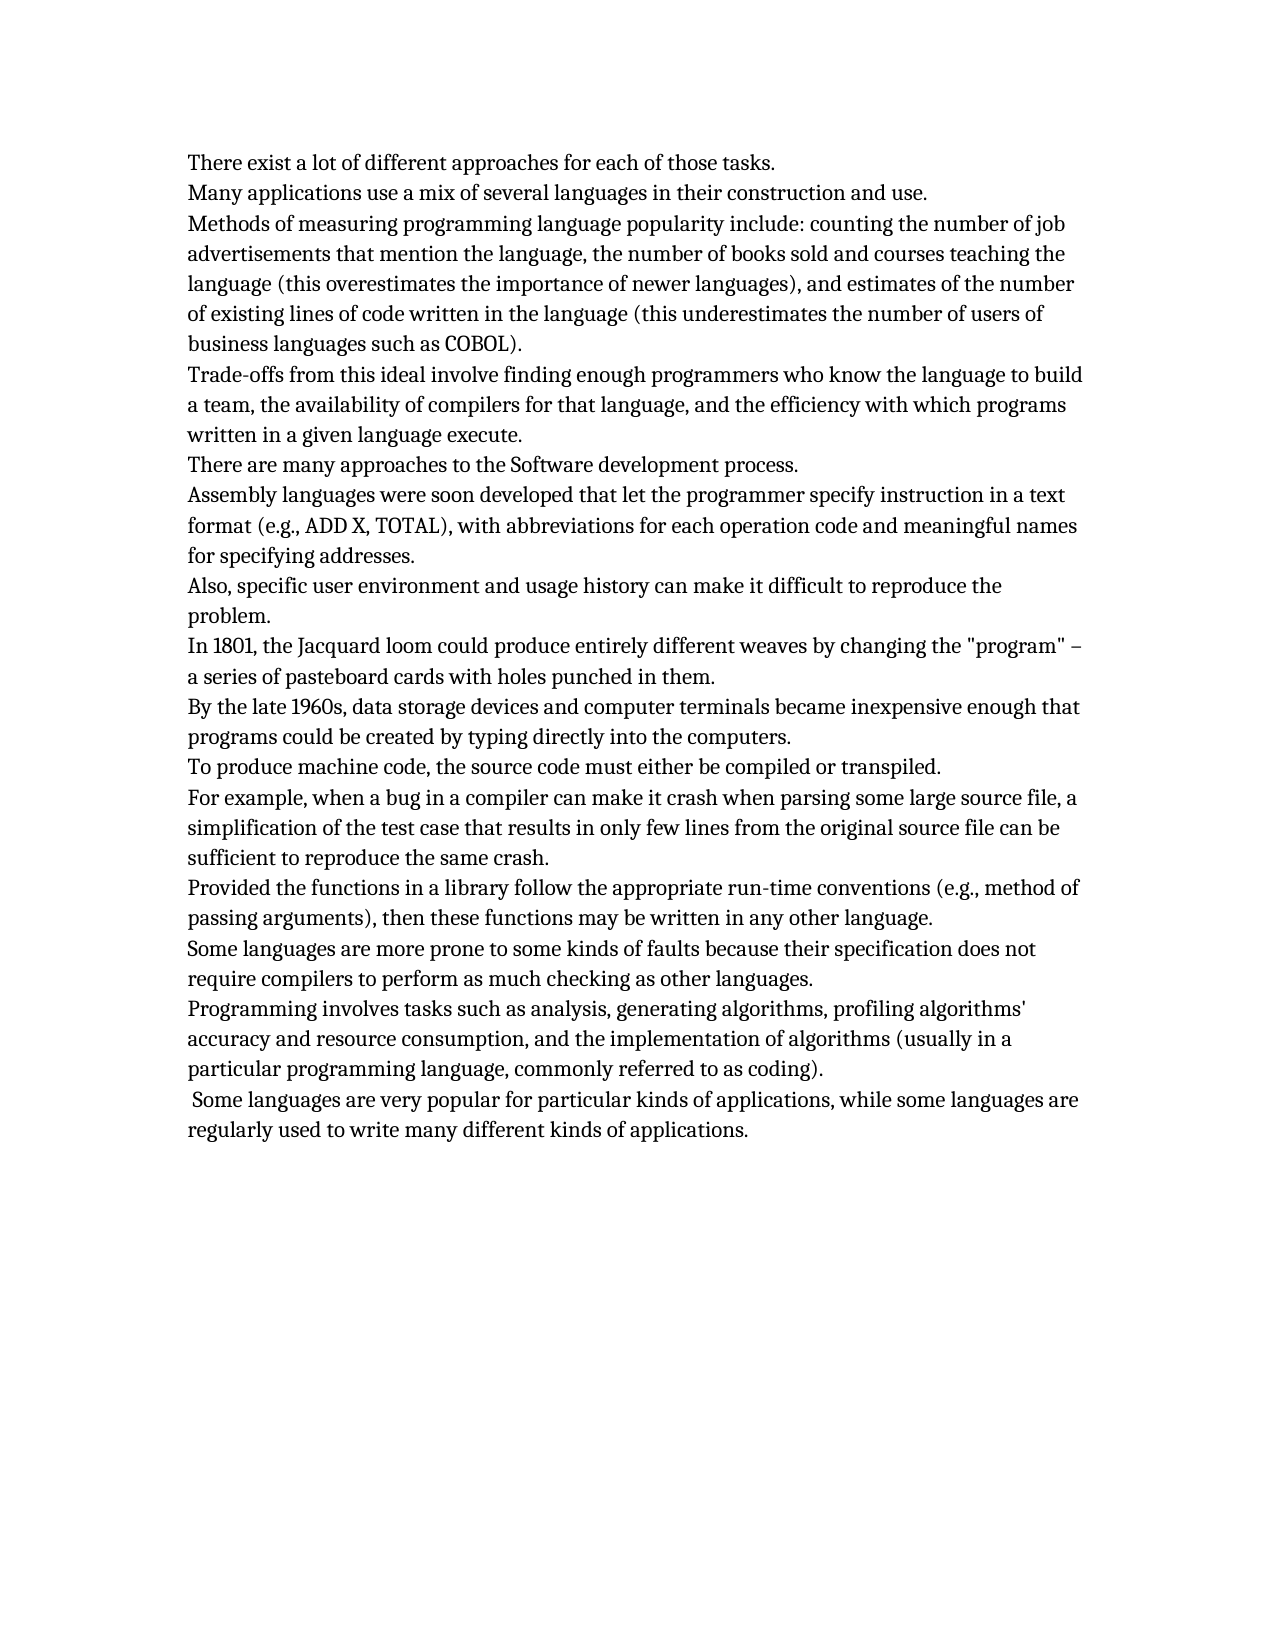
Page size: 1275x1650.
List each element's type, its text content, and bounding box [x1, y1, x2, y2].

text There exist a lot of different approaches for each of those tasks. Many applications use a mix of several languages in their construction and use. Methods of measuring programming language popularity include: counting the number of job advertisements that mention the language, the number of books sold and courses teaching the language (this overestimates the importance of newer languages), and estimates of the number of existing lines of code written in the language (this underestimates the number of users of business languages such as COBOL). Trade-offs from this ideal involve finding enough programmers who know the language to build a team, the availability of compilers for that language, and the efficiency with which programs written in a given language execute. There are many approaches to the Software development process. Assembly languages were soon developed that let the programmer specify instruction in a text format (e.g., ADD X, TOTAL), with abbreviations for each operation code and meaningful names for specifying addresses. Also, specific user environment and usage history can make it difficult to reproduce the problem. In 1801, the Jacquard loom could produce entirely different weaves by changing the "program" – a series of pasteboard cards with holes punched in them. By the late 1960s, data storage devices and computer terminals became inexpensive enough that programs could be created by typing directly into the computers. To produce machine code, the source code must either be compiled or transpiled. For example, when a bug in a compiler can make it crash when parsing some large source file, a simplification of the test case that results in only few lines from the original source file can be sufficient to reproduce the same crash. Provided the functions in a library follow the appropriate run-time conventions (e.g., method of passing arguments), then these functions may be written in any other language. Some languages are more prone to some kinds of faults because their specification does not require compilers to perform as much checking as other languages. Programming involves tasks such as analysis, generating algorithms, profiling algorithms' accuracy and resource consumption, and the implementation of algorithms (usually in a particular programming language, commonly referred to as coding). Some languages are very popular for particular kinds of applications, while some languages are regularly used to write many different kinds of applications. [187, 150, 1087, 1143]
